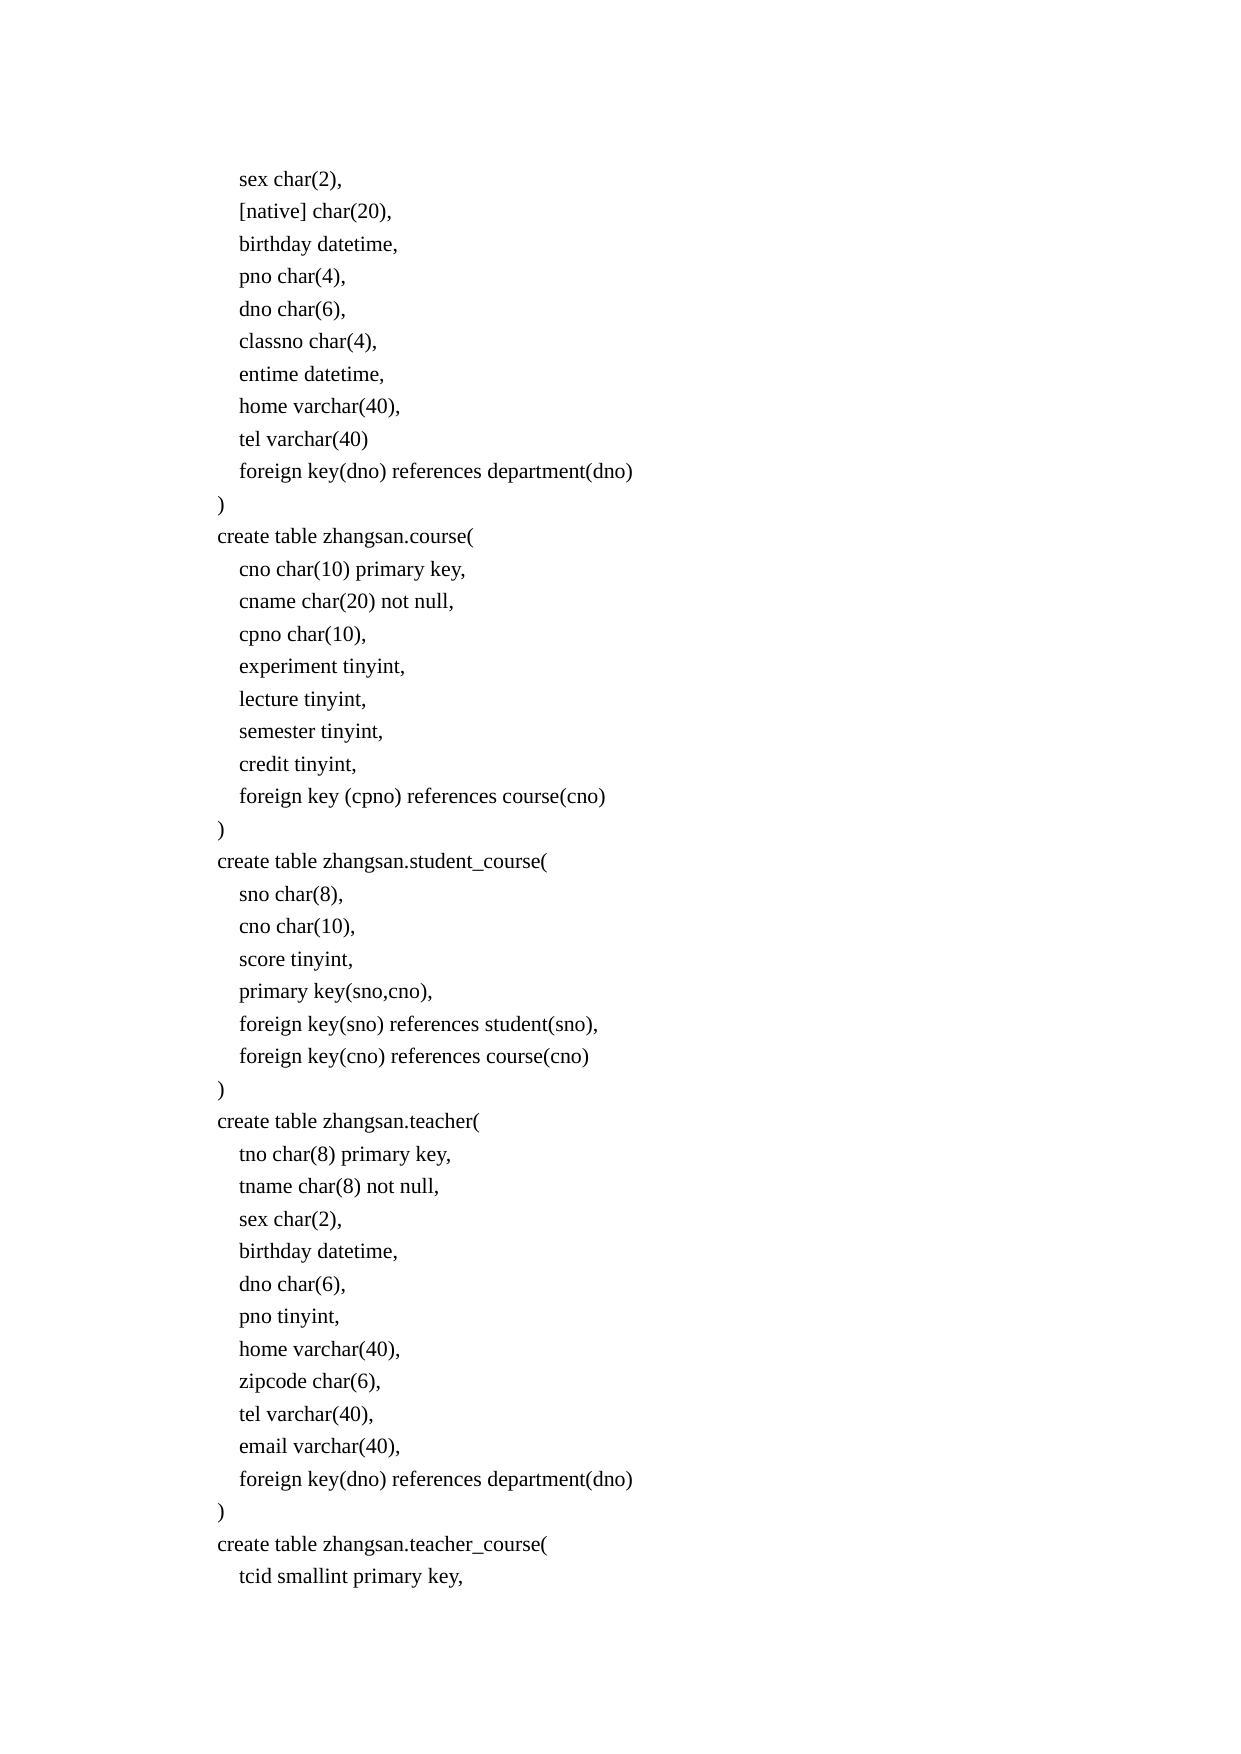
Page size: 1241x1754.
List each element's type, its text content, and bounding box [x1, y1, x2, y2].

text home varchar(40), [239, 1332, 1053, 1364]
text zipcode char(6), [239, 1364, 1053, 1397]
text primary key(sno,cno), [239, 974, 1053, 1007]
text create table zhangsan.student_course( [217, 844, 1053, 877]
text foreign key (cpno) references course(cno) [239, 779, 1053, 812]
text home varchar(40), [239, 389, 1053, 422]
text email varchar(40), [239, 1429, 1053, 1462]
text foreign key(dno) references department(dno) [239, 1462, 1053, 1494]
text ) [217, 487, 1053, 519]
text tno char(8) primary key, [239, 1137, 1053, 1169]
text cno char(10) primary key, [239, 552, 1053, 584]
text tel varchar(40), [239, 1397, 1053, 1429]
text foreign key(sno) references student(sno), [239, 1007, 1053, 1039]
text foreign key(dno) references department(dno) [239, 454, 1053, 487]
text ) [217, 1072, 1053, 1104]
text tcid smallint primary key, [239, 1559, 1053, 1592]
text cpno char(10), [239, 617, 1053, 649]
text tel varchar(40) [239, 422, 1053, 454]
text ) [217, 1494, 1053, 1527]
text create table zhangsan.teacher_course( [217, 1527, 1053, 1559]
text birthday datetime, [239, 1234, 1053, 1267]
text experiment tinyint, [239, 649, 1053, 682]
text score tinyint, [239, 942, 1053, 974]
text [native] char(20), [239, 194, 1053, 227]
text pno tinyint, [239, 1299, 1053, 1332]
text sex char(2), [239, 1202, 1053, 1234]
text create table zhangsan.teacher( [217, 1104, 1053, 1137]
text dno char(6), [239, 292, 1053, 324]
text cname char(20) not null, [239, 584, 1053, 617]
text credit tinyint, [239, 747, 1053, 779]
text semester tinyint, [239, 714, 1053, 747]
text birthday datetime, [239, 227, 1053, 259]
text ) [217, 812, 1053, 844]
text foreign key(cno) references course(cno) [239, 1039, 1053, 1072]
text dno char(6), [239, 1267, 1053, 1299]
text pno char(4), [239, 259, 1053, 292]
text create table zhangsan.course( [217, 519, 1053, 552]
text entime datetime, [239, 357, 1053, 389]
text tname char(8) not null, [239, 1169, 1053, 1202]
text sex char(2), [239, 162, 1053, 194]
text cno char(10), [239, 909, 1053, 942]
text lecture tinyint, [239, 682, 1053, 714]
text classno char(4), [239, 324, 1053, 357]
text sno char(8), [239, 877, 1053, 909]
